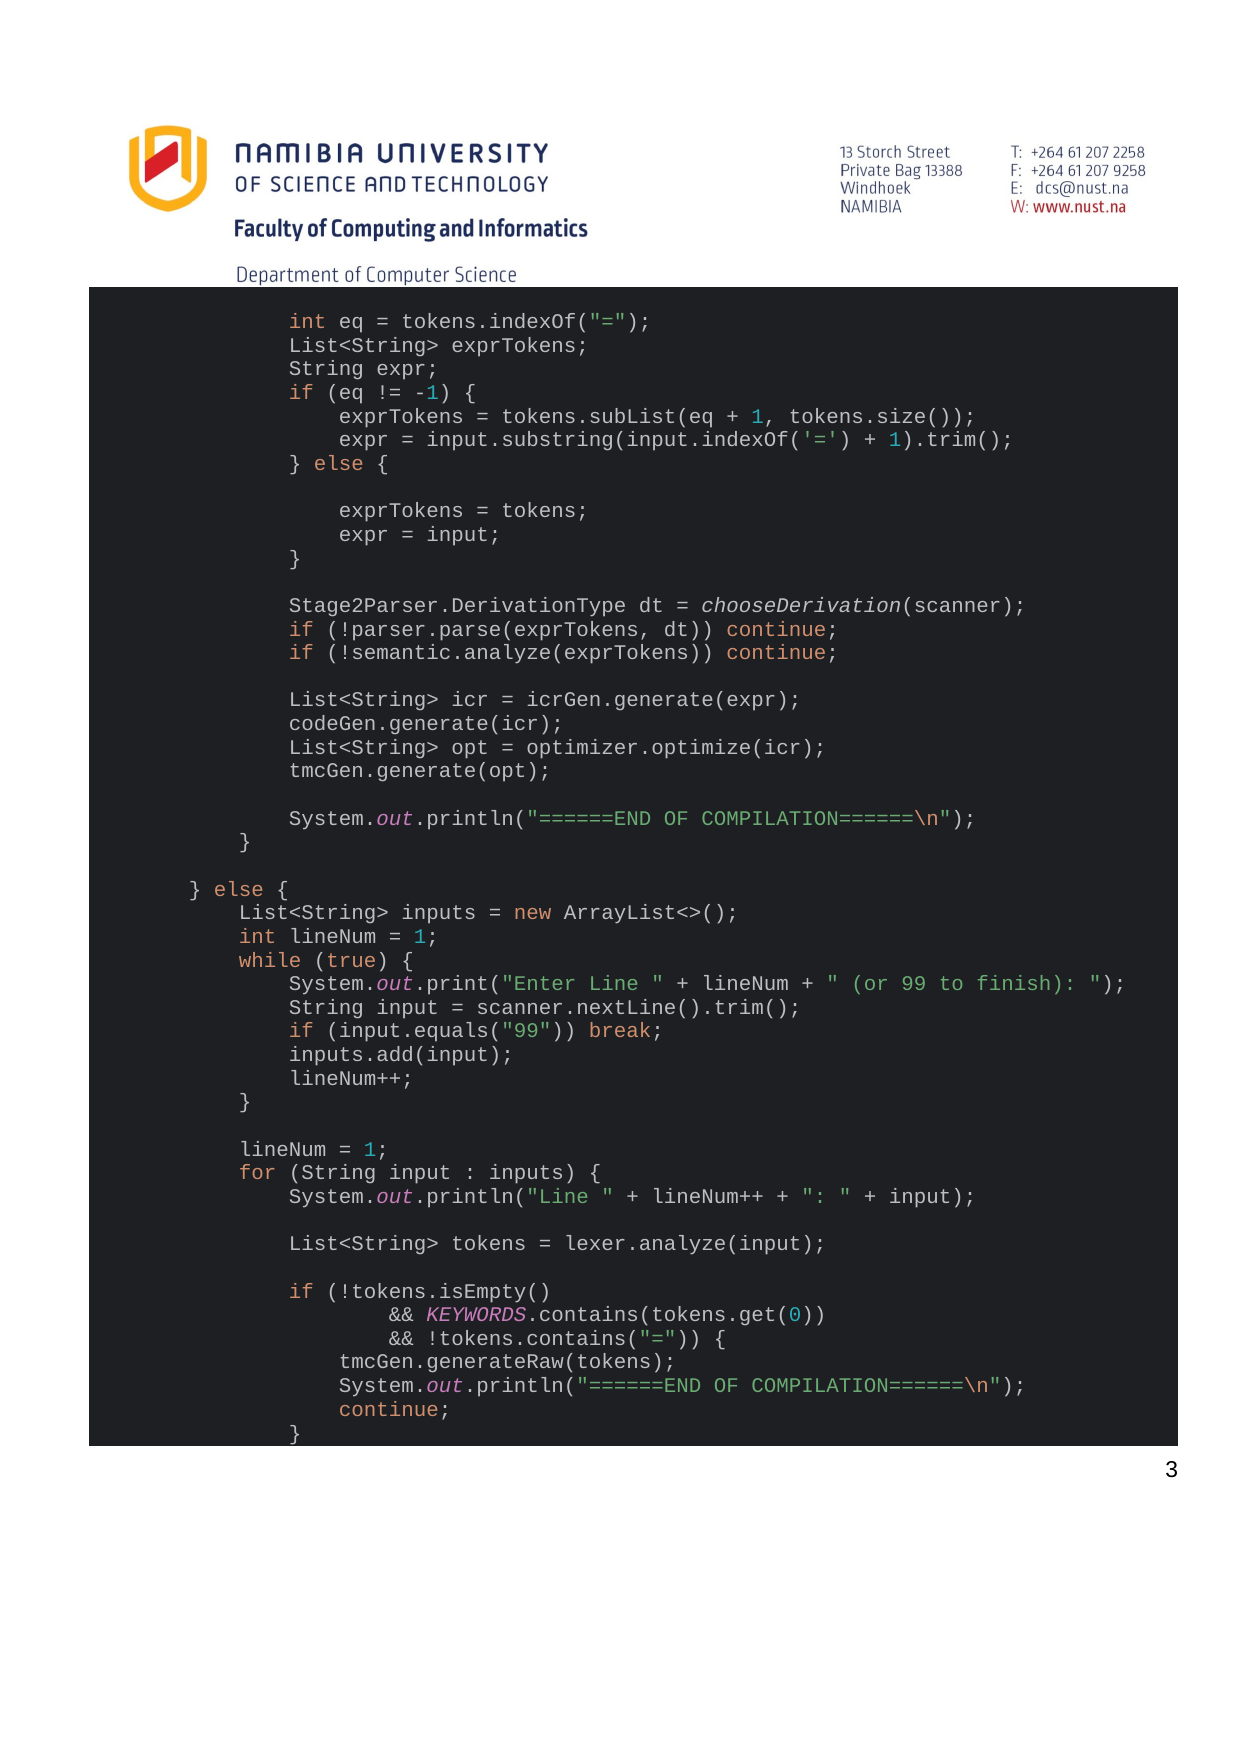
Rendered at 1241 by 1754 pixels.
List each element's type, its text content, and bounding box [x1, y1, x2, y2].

picture [126, 116, 1150, 287]
